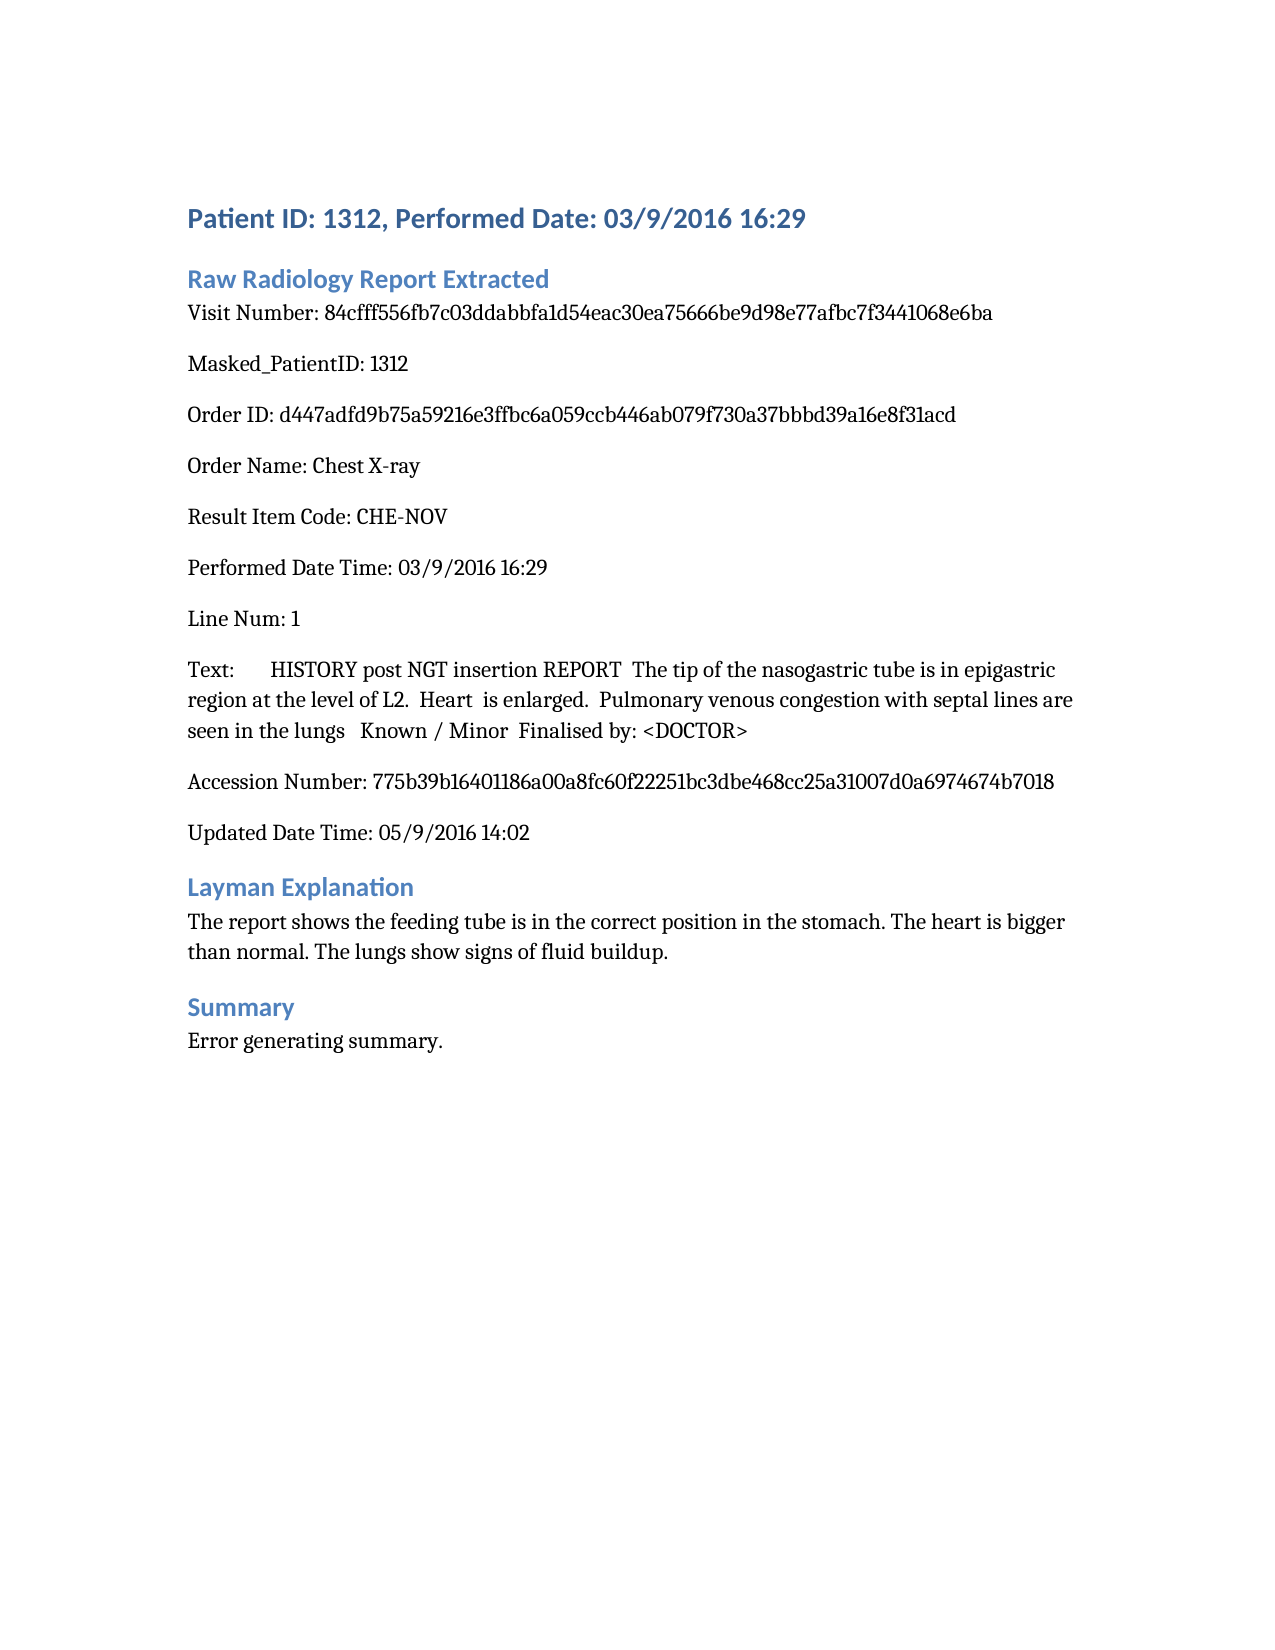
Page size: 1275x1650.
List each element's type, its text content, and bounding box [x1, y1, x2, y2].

text The report shows the feeding tube is in the correct position in the stomach. The heart is bigger than normal. The lungs show signs of fluid buildup. [187, 908, 1087, 965]
text Performed Date Time: 03/9/2016 16:29 [187, 555, 1087, 581]
subtitle Patient ID: 1312, Performed Date: 03/9/2016 16:29 [187, 200, 1087, 236]
text Line Num: 1 [187, 606, 1087, 632]
text Order Name: Chest X-ray [187, 453, 1087, 479]
text Updated Date Time: 05/9/2016 14:02 [187, 819, 1087, 846]
text Order ID: d447adfd9b75a59216e3ffbc6a059ccb446ab079f730a37bbbd39a16e8f31acd [187, 402, 1087, 428]
text Accession Number: 775b39b16401186a00a8fc60f22251bc3dbe468cc25a31007d0a6974674b7018 [187, 768, 1087, 795]
text Text: HISTORY post NGT insertion REPORT The tip of the nasogastric tube is in epigastric region at the level of L2. Heart is enlarged. Pulmonary venous congestion with septal lines are seen in the lungs Known / Minor Finalised by: <DOCTOR> [187, 657, 1087, 744]
subtitle Summary [187, 990, 1087, 1023]
text Masked_PatientID: 1312 [187, 351, 1087, 377]
text Visit Number: 84cfff556fb7c03ddabbfa1d54eac30ea75666be9d98e77afbc7f3441068e6ba [187, 300, 1087, 326]
text Result Item Code: CHE-NOV [187, 504, 1087, 530]
subtitle Layman Explanation [187, 871, 1087, 903]
text Error generating summary. [187, 1028, 1087, 1054]
subtitle Raw Radiology Report Extracted [187, 262, 1087, 295]
